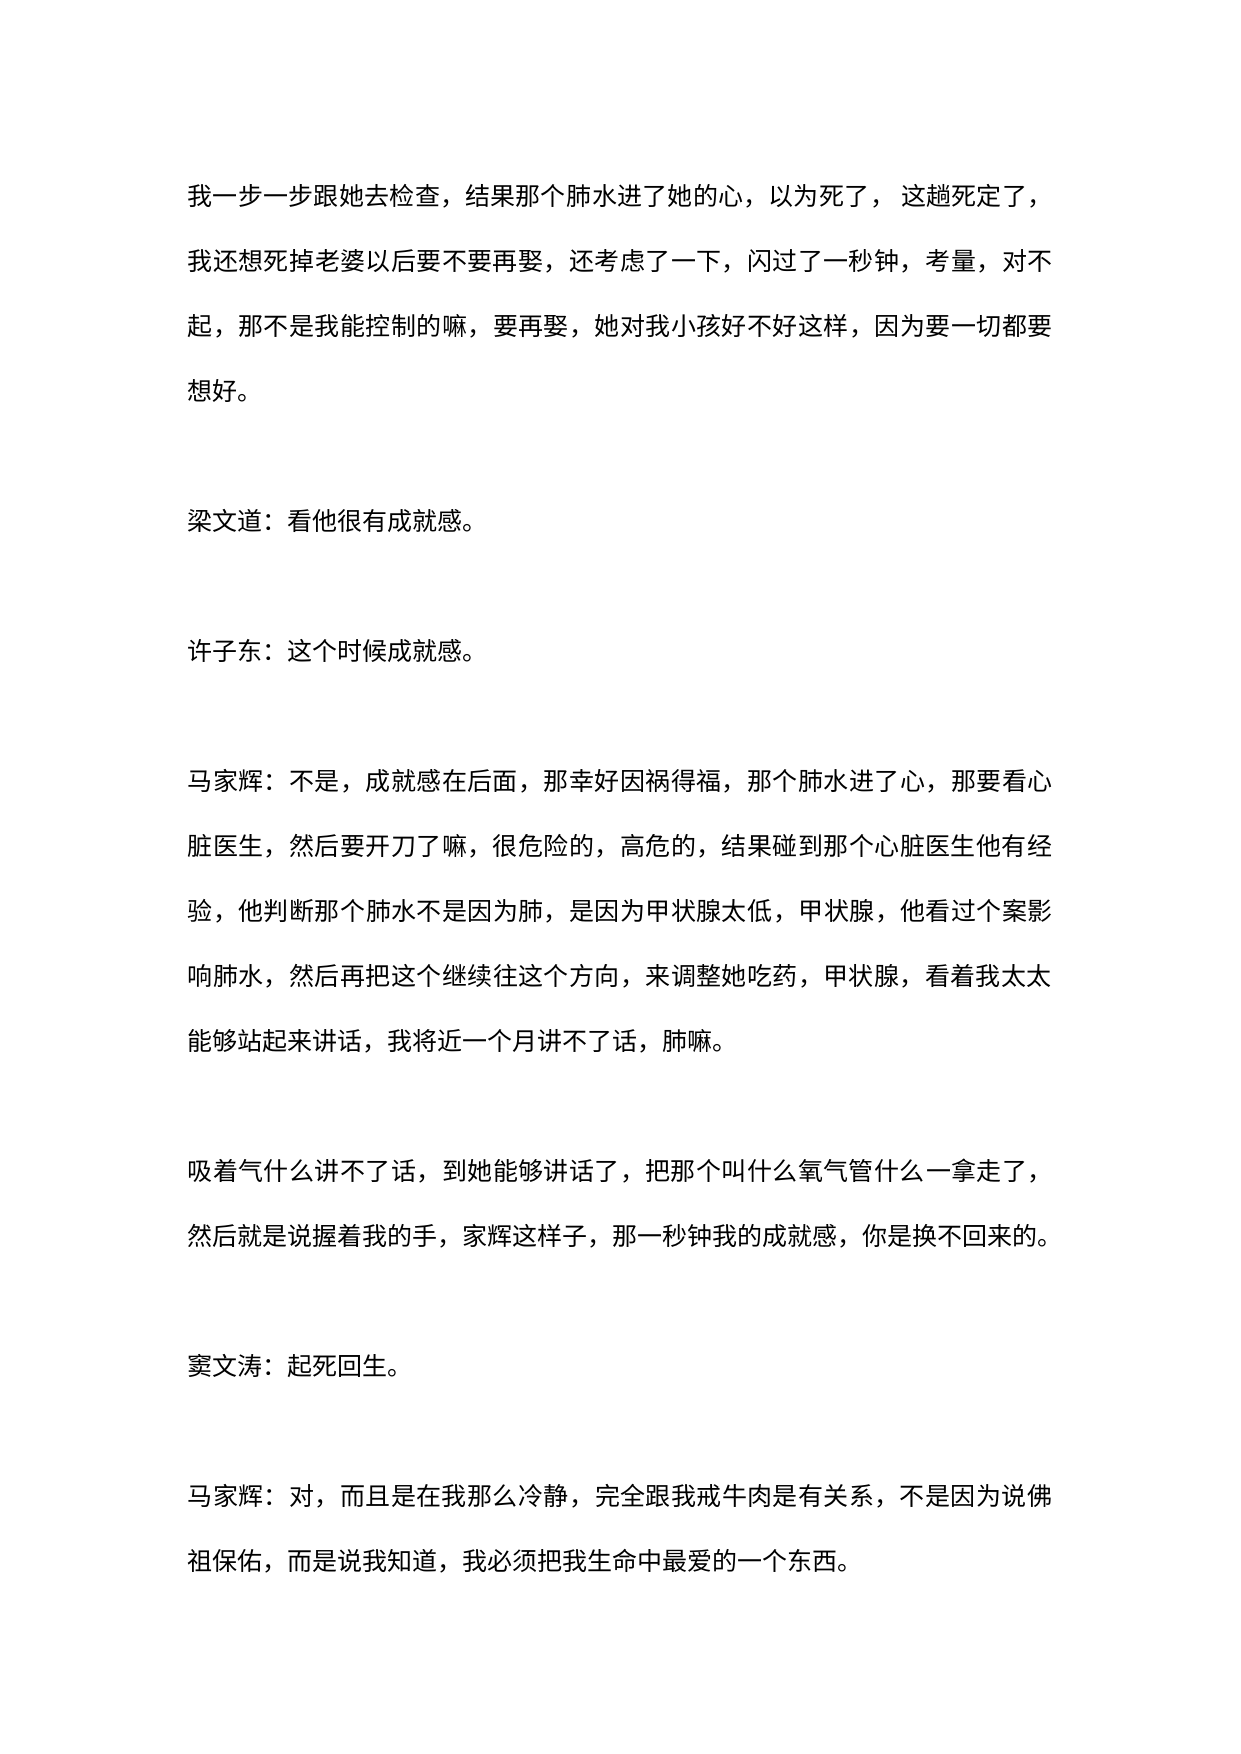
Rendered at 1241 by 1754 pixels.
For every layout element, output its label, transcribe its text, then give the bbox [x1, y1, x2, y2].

text 梁文道：看他很有成就感。 [187, 487, 1053, 552]
text 吸着气什么讲不了话，到她能够讲话了，把那个叫什么氧气管什么一拿走了，然后就是说握着我的手，家辉这样子，那一秒钟我的成就感，你是换不回来的。 [187, 1137, 1053, 1267]
text 窦文涛：起死回生。 [187, 1332, 1053, 1397]
text 我一步一步跟她去检查，结果那个肺水进了她的心，以为死了， 这趟死定了，我还想死掉老婆以后要不要再娶，还考虑了一下，闪过了一秒钟，考量，对不起，那不是我能控制的嘛，要再娶，她对我小孩好不好这样，因为要一切都要想好。 [187, 162, 1053, 422]
text 马家辉：对，而且是在我那么冷静，完全跟我戒牛肉是有关系，不是因为说佛祖保佑，而是说我知道，我必须把我生命中最爱的一个东西。 [187, 1462, 1053, 1592]
text 马家辉：不是，成就感在后面，那幸好因祸得福，那个肺水进了心，那要看心脏医生，然后要开刀了嘛，很危险的，高危的，结果碰到那个心脏医生他有经验，他判断那个肺水不是因为肺，是因为甲状腺太低，甲状腺，他看过个案影响肺水，然后再把这个继续往这个方向，来调整她吃药，甲状腺，看着我太太能够站起来讲话，我将近一个月讲不了话，肺嘛。 [187, 747, 1053, 1072]
text 许子东：这个时候成就感。 [187, 617, 1053, 682]
